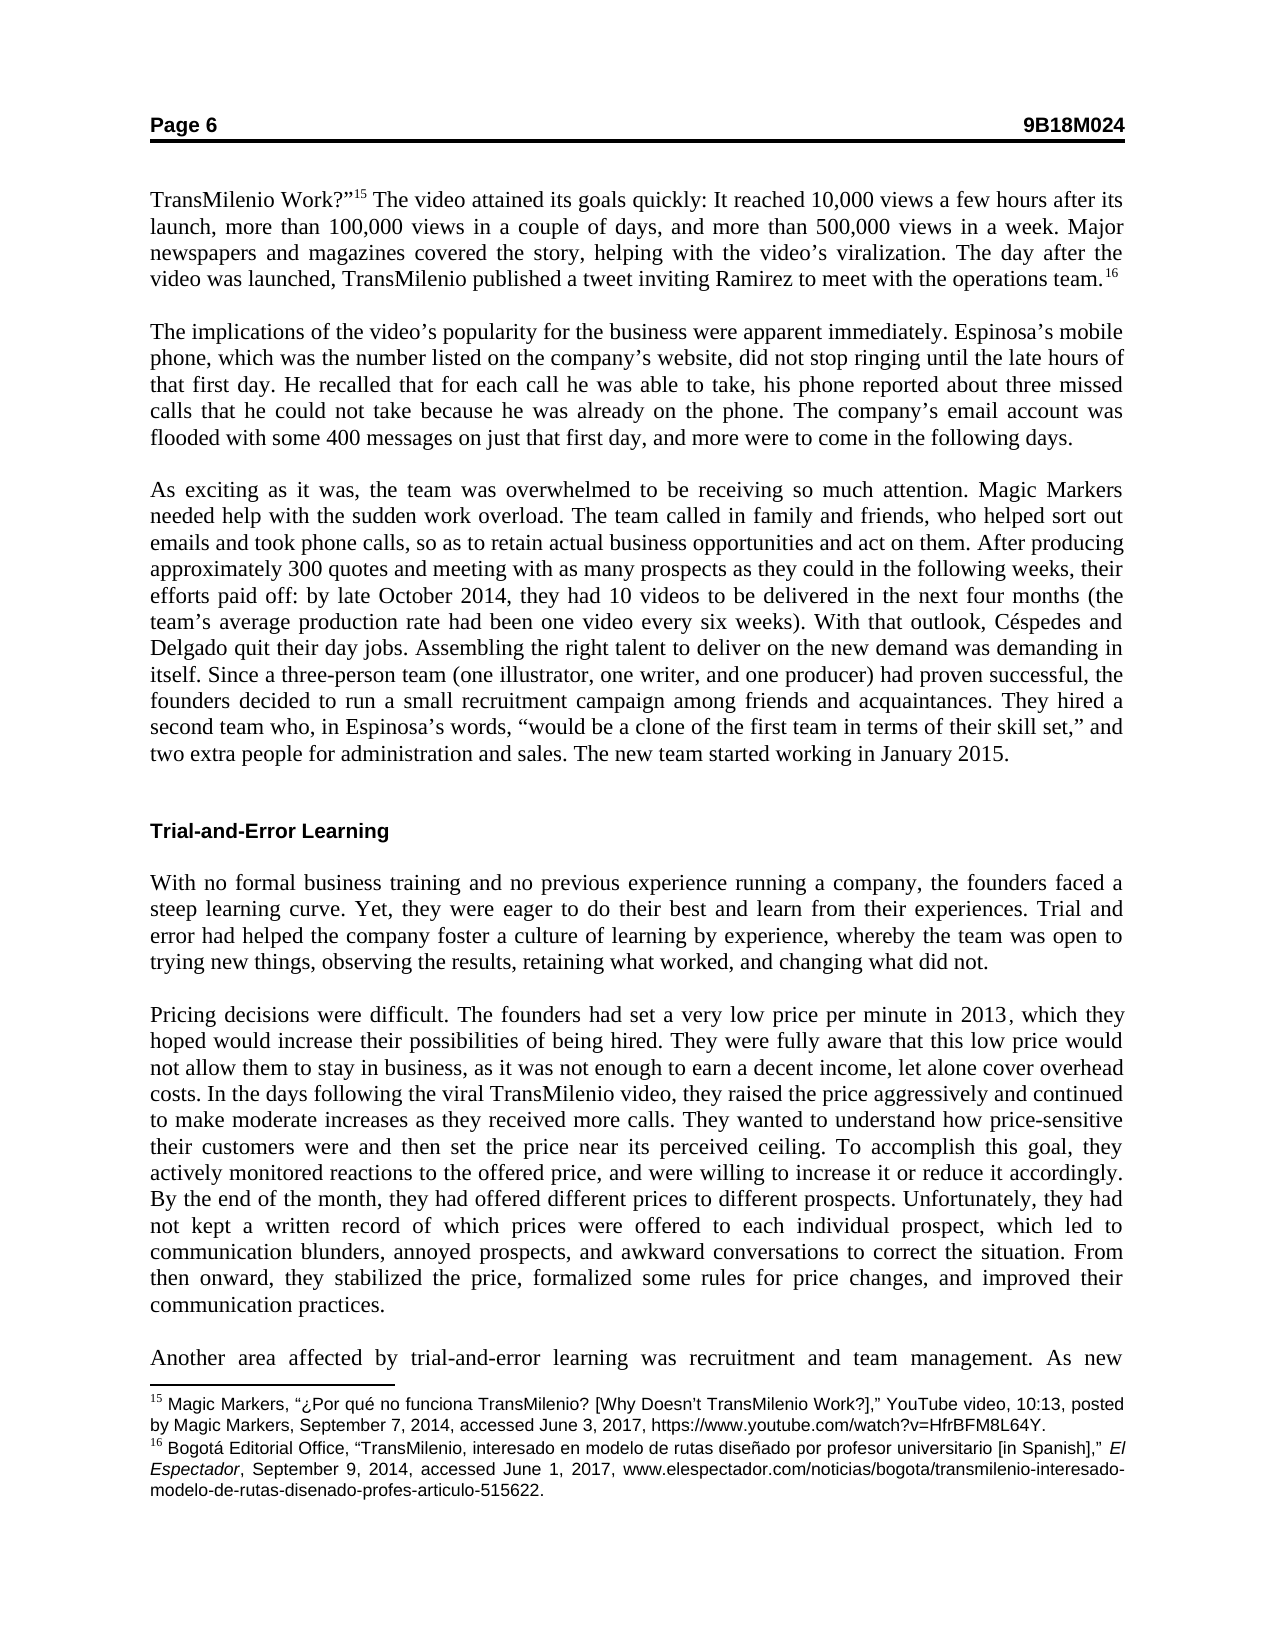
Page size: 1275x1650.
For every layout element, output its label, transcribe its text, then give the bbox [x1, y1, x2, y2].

text Trial-and-Error Learning [150, 819, 1125, 843]
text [150, 186, 1125, 292]
text Pricing decisions were difficult. The founders had set a very low price per minute in 2013, which they hoped would increase their possibilities of being hired. They were fully aware that this low price would not allow them to stay in business, as it was not enough to earn a decent income, let alone cover overhead costs. In the days following the viral TransMilenio video, they raised the price aggressively and continued to make moderate increases as they received more calls. They wanted to understand how price-sensitive their customers were and then set the price near its perceived ceiling. To accomplish this goal, they actively monitored reactions to the offered price, and were willing to increase it or reduce it accordingly. By the end of the month, they had offered different prices to different prospects. Unfortunately, they had not kept a written record of which prices were offered to each individual prospect, which led to communication blunders, annoyed prospects, and awkward conversations to correct the situation. From then onward, they stabilized the price, formalized some rules for price changes, and improved their communication practices. [150, 1001, 1125, 1317]
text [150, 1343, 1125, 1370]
text As exciting as it was, the team was overwhelmed to be receiving so much attention. Magic Markers needed help with the sudden work overload. The team called in family and friends, who helped sort out emails and took phone calls, so as to retain actual business opportunities and act on them. After producing approximately 300 quotes and meeting with as many prospects as they could in the following weeks, their efforts paid off: by late October 2014, they had 10 videos to be delivered in the next four months (the team’s average production rate had been one video every six weeks). With that outlook, Céspedes and Delgado quit their day jobs. Assembling the right talent to deliver on the new demand was demanding in itself. Since a three-person team (one illustrator, one writer, and one producer) had proven successful, the founders decided to run a small recruitment campaign among friends and acquaintances. They hired a second team who, in Espinosa’s words, “would be a clone of the first team in terms of their skill set,” and two extra people for administration and sales. The new team started working in January 2015. [150, 476, 1125, 766]
text With no formal business training and no previous experience running a company, the founders faced a steep learning curve. Yet, they were eager to do their best and learn from their experiences. Trial and error had helped the company foster a culture of learning by experience, whereby the team was open to trying new things, observing the results, retaining what worked, and changing what did not. [150, 869, 1125, 974]
text The implications of the video’s popularity for the business were apparent immediately. Espinosa’s mobile phone, which was the number listed on the company’s website, did not stop ringing until the late hours of that first day. He recalled that for each call he was able to take, his phone reported about three missed calls that he could not take because he was already on the phone. The company’s email account was flooded with some 400 messages on just that first day, and more were to come in the following days. [150, 318, 1125, 450]
